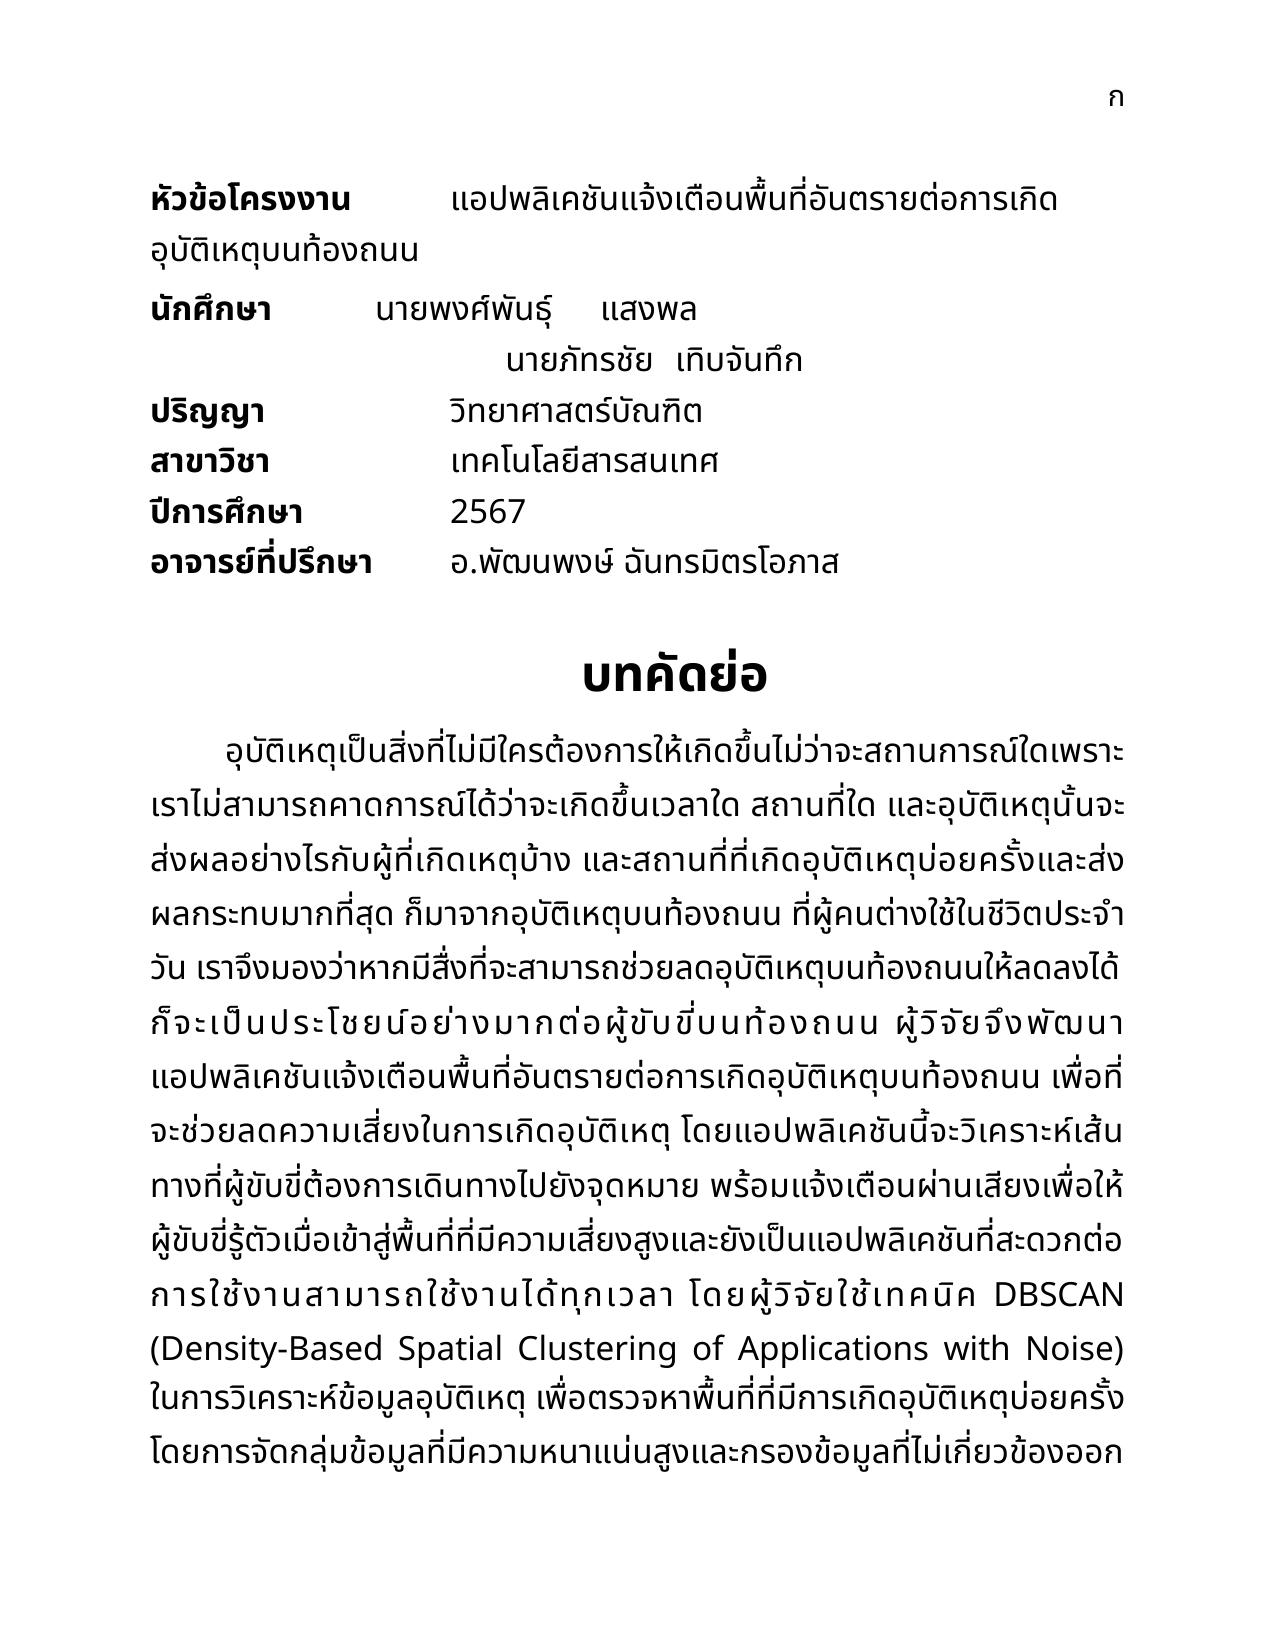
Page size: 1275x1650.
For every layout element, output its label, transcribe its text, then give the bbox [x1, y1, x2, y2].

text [150, 727, 1125, 1479]
text หัวข้อโครงงาน แอปพลิเคชันแจ้งเตือนพื้นที่อันตรายต่อการเกิดอุบัติเหตุบนท้องถนน นักศึกษา นายพงศ์พันธุ์ แสงพล นายภัทรชัย เทิบจันทึก ปริญญา วิทยาศาสตร์บัณฑิต สาขาวิชา เทคโนโลยีสารสนเทศ ปีการศึกษา 2567 อาจารย์ที่ปรึกษา อ.พัฒนพงษ์ ฉันทรมิตรโอภาส [150, 175, 1125, 589]
text บทคัดย่อ [150, 639, 1125, 714]
